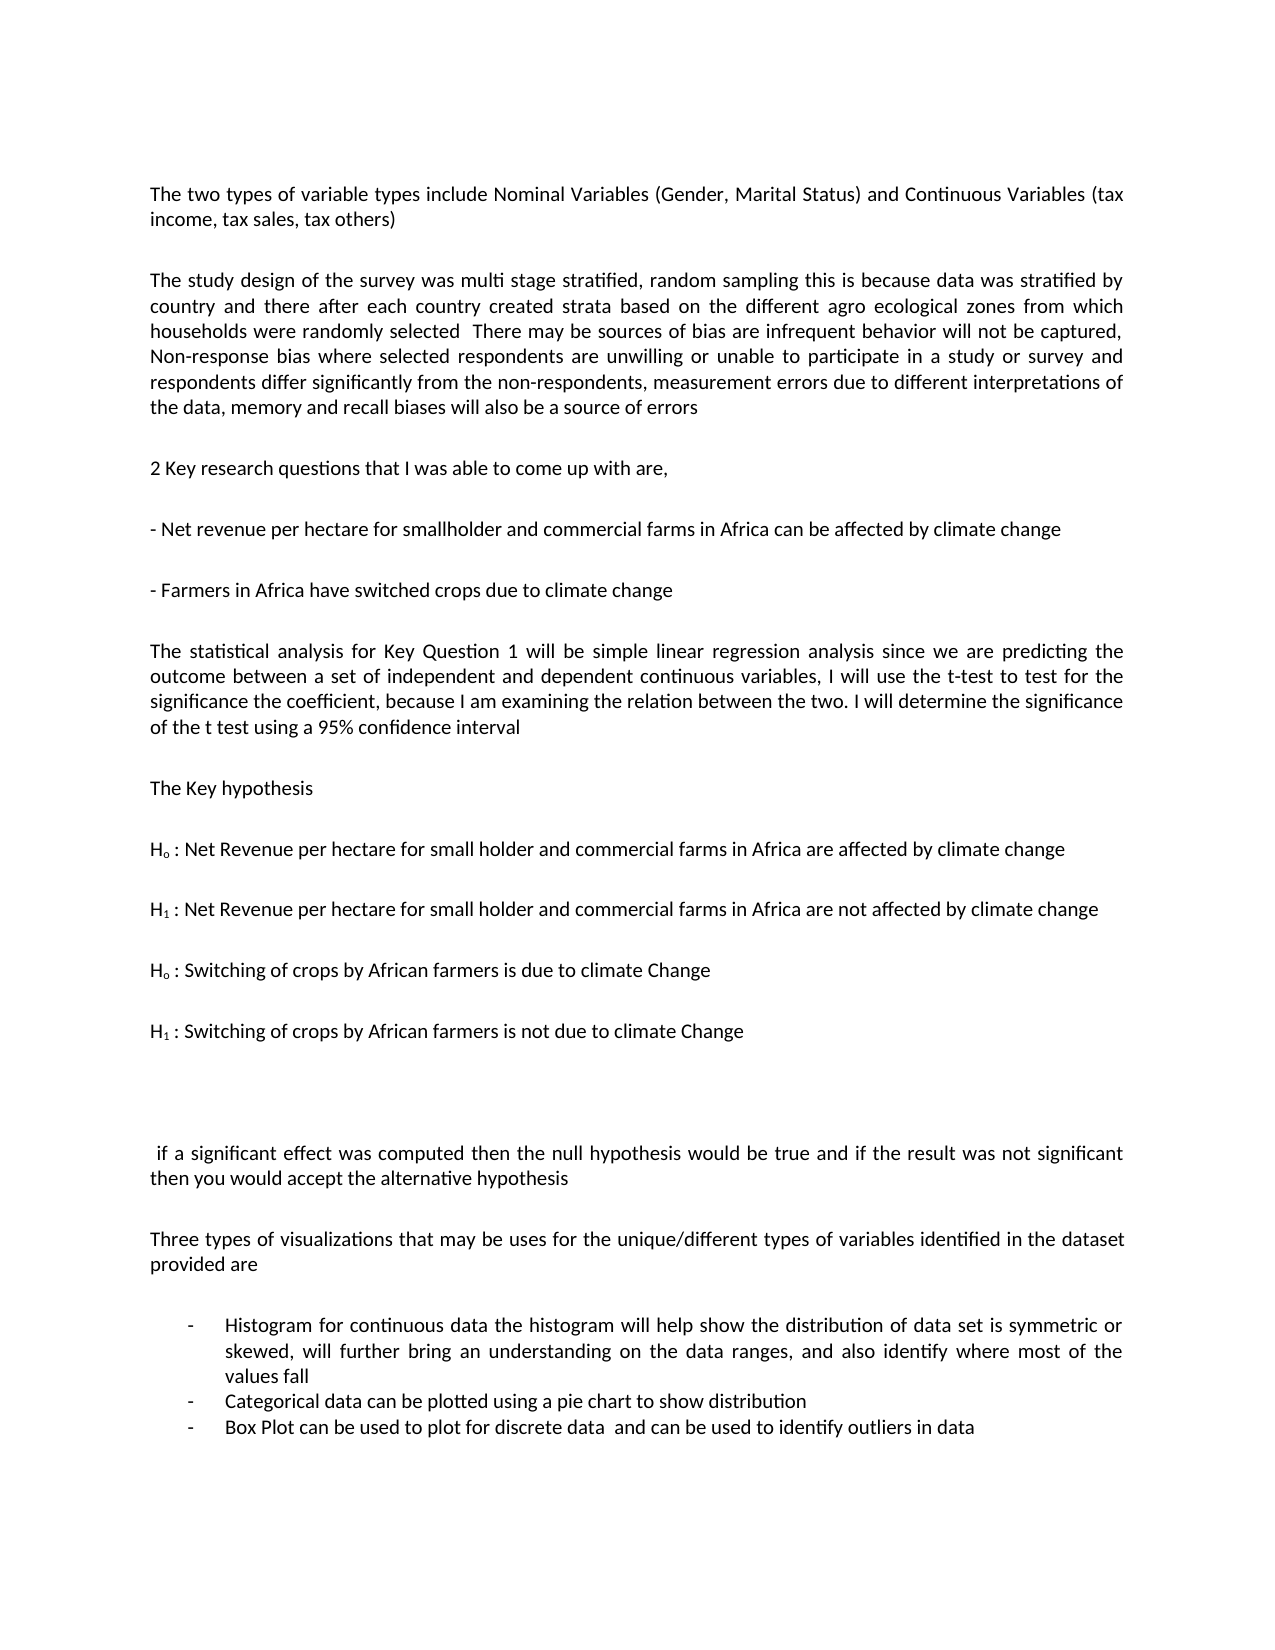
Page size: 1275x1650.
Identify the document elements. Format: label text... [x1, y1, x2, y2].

list Histogram for continuous data the histogram will help show the distribution of data set is symmetric or skewed, will further bring an understanding on the data ranges, and also identify where most of the values fall [187, 1312, 1125, 1389]
text The statistical analysis for Key Question 1 will be simple linear regression analysis since we are predicting the outcome between a set of independent and dependent continuous variables, I will use the t-test to test for the significance the coefficient, because I am examining the relation between the two. I will determine the significance of the t test using a 95% confidence interval [150, 638, 1125, 739]
text The two types of variable types include Nominal Variables (Gender, Marital Status) and Continuous Variables (tax income, tax sales, tax others) [150, 181, 1125, 232]
text if a significant effect was computed then the null hypothesis would be true and if the result was not significant then you would accept the alternative hypothesis [150, 1140, 1125, 1191]
text - Net revenue per hectare for smallholder and commercial farms in Africa can be affected by climate change [150, 516, 1125, 542]
text Ho : Switching of crops by African farmers is due to climate Change [150, 957, 1125, 983]
text H1 : Switching of crops by African farmers is not due to climate Change [150, 1018, 1125, 1044]
text - Farmers in Africa have switched crops due to climate change [150, 577, 1125, 602]
text 2 Key research questions that I was able to come up with are, [150, 455, 1125, 481]
list Box Plot can be used to plot for discrete data and can be used to identify outliers in data [187, 1414, 1125, 1439]
text Three types of visualizations that may be uses for the unique/different types of variables identified in the dataset provided are [150, 1226, 1125, 1277]
text Ho : Net Revenue per hectare for small holder and commercial farms in Africa are affected by climate change [150, 836, 1125, 861]
text The Key hypothesis [150, 775, 1125, 800]
text H1 : Net Revenue per hectare for small holder and commercial farms in Africa are not affected by climate change [150, 897, 1125, 922]
text The study design of the survey was multi stage stratified, random sampling this is because data was stratified by country and there after each country created strata based on the different agro ecological zones from which households were randomly selected There may be sources of bias are infrequent behavior will not be captured, Non-response bias where selected respondents are unwilling or unable to participate in a study or survey and respondents differ significantly from the non-respondents, measurement errors due to different interpretations of the data, memory and recall biases will also be a source of errors [150, 267, 1125, 420]
list Categorical data can be plotted using a pie chart to show distribution [187, 1389, 1125, 1414]
